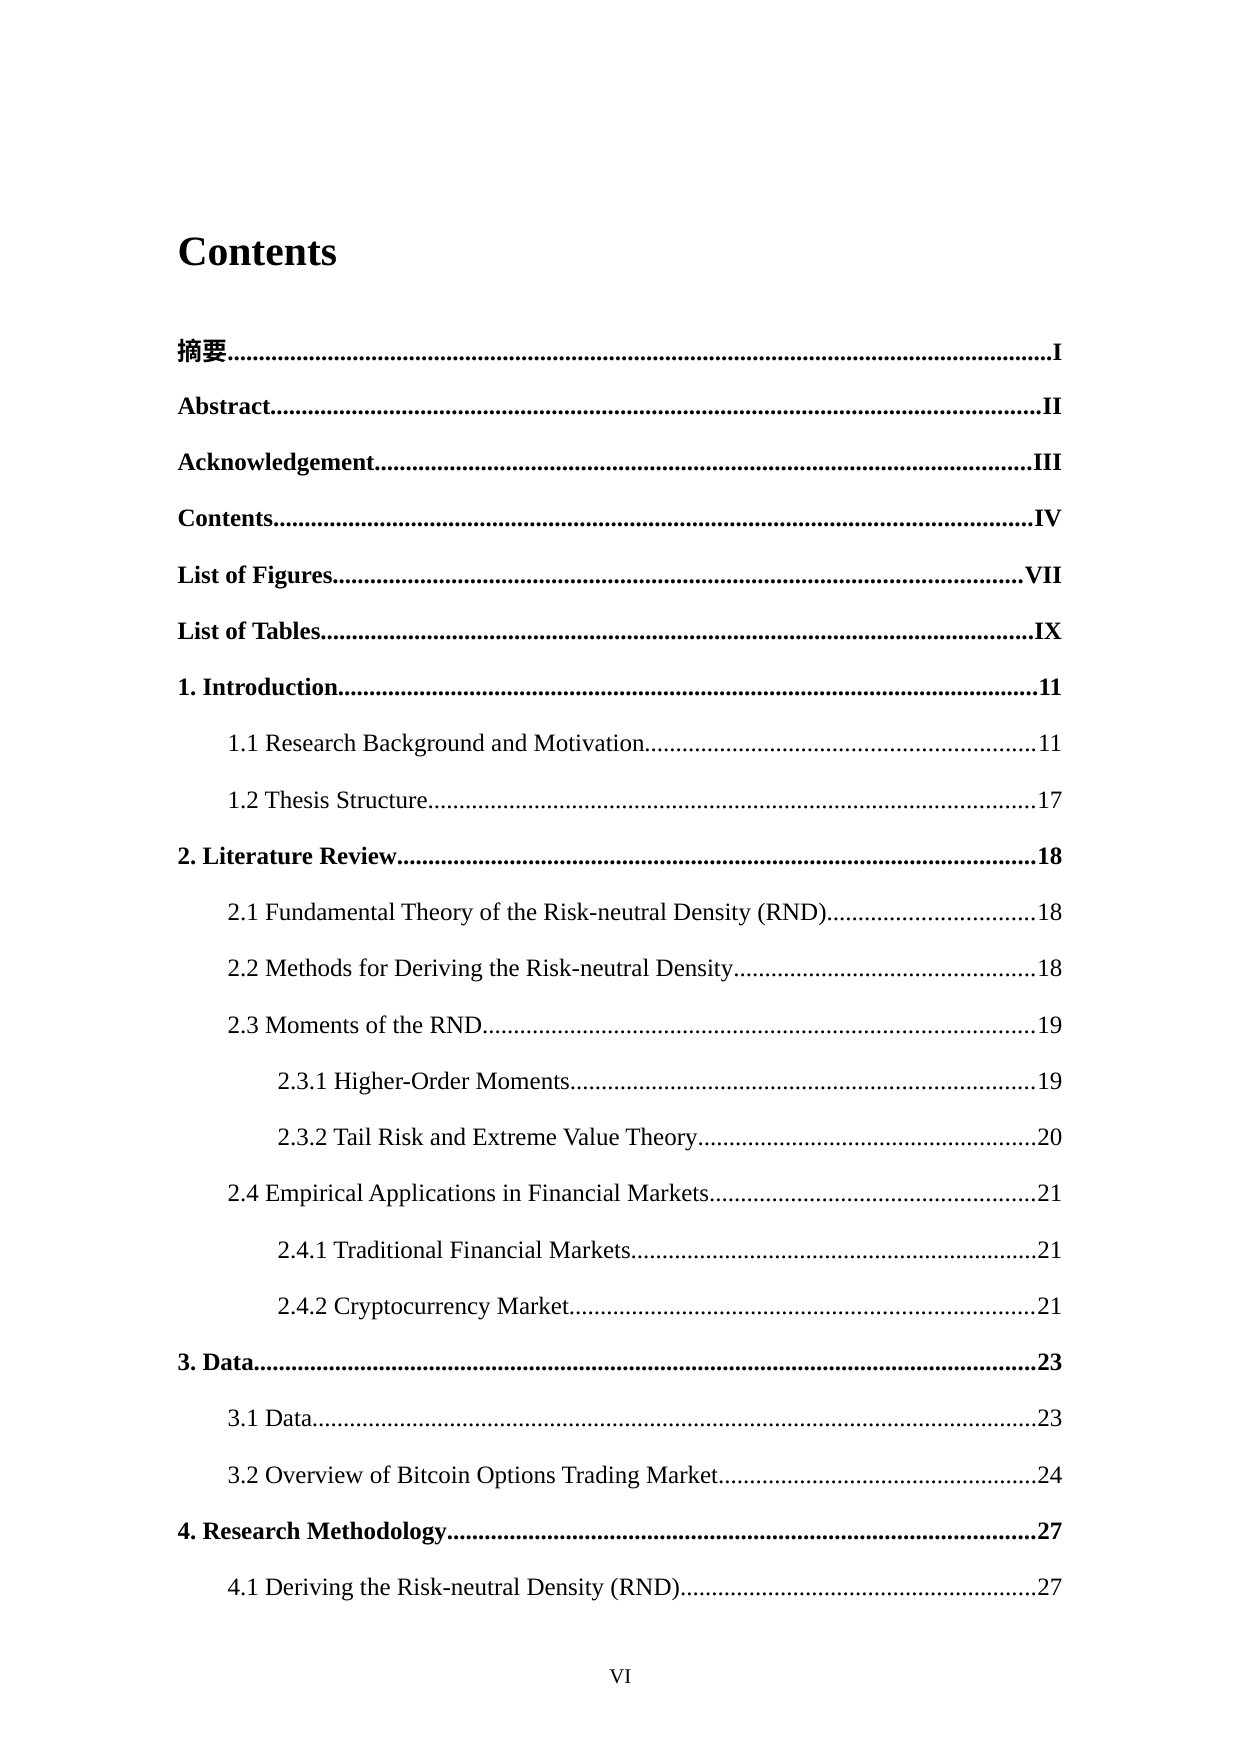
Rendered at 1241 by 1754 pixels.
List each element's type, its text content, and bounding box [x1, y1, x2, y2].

text 2.1 Fundamental Theory of the Risk-neutral Density (RND) 18 [177, 893, 1063, 930]
text Abstract II [177, 387, 1063, 424]
text 2.4.2 Cryptocurrency Market 21 [277, 1287, 1063, 1324]
text List of Tables IX [177, 612, 1063, 649]
text 2.3.1 Higher-Order Moments 19 [277, 1062, 1063, 1099]
text 3. Data 23 [177, 1343, 1063, 1380]
text List of Figures VII [177, 555, 1063, 593]
text 4.1 Deriving the Risk-neutral Density (RND) 27 [177, 1568, 1063, 1605]
text 3.2 Overview of Bitcoin Options Trading Market 24 [177, 1455, 1063, 1493]
text 2.4.1 Traditional Financial Markets 21 [277, 1230, 1063, 1268]
text 2. Literature Review 18 [177, 837, 1063, 874]
text 2.4 Empirical Applications in Financial Markets 21 [177, 1174, 1063, 1212]
text Contents IV [177, 499, 1063, 537]
text 1. Introduction 11 [177, 668, 1063, 705]
text 1.1 Research Background and Motivation 11 [177, 724, 1063, 762]
text 摘要 I [177, 330, 1063, 368]
text 1.2 Thesis Structure 17 [177, 780, 1063, 818]
text 2.2 Methods for Deriving the Risk-neutral Density 18 [177, 949, 1063, 987]
text 3.1 Data 23 [177, 1399, 1063, 1437]
text 4. Research Methodology 27 [177, 1512, 1063, 1549]
text 2.3 Moments of the RND 19 [177, 1005, 1063, 1043]
text 2.3.2 Tail Risk and Extreme Value Theory 20 [277, 1118, 1063, 1155]
subtitle Contents [177, 213, 1063, 288]
text Acknowledgement III [177, 443, 1063, 480]
